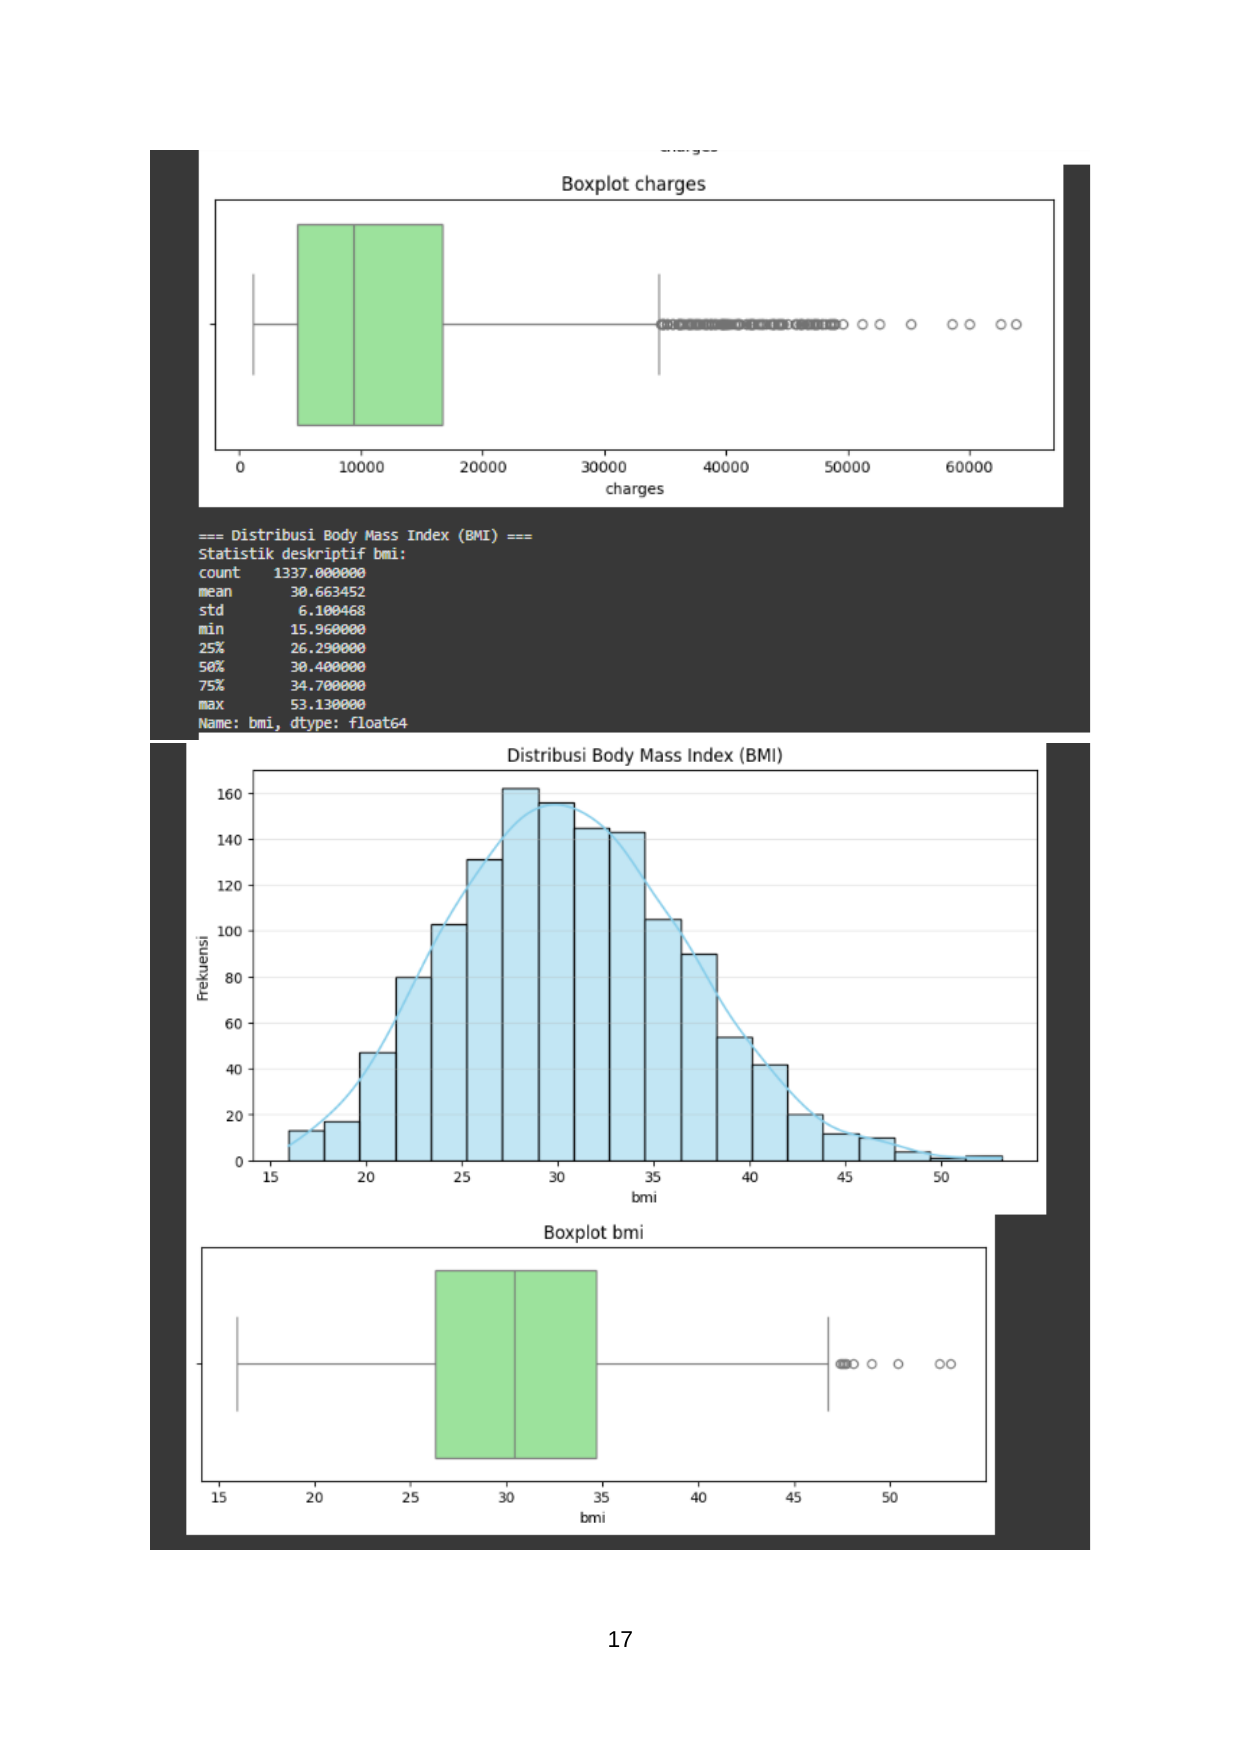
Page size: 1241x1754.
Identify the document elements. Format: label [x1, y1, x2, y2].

picture [150, 743, 1091, 1550]
picture [150, 150, 1091, 740]
